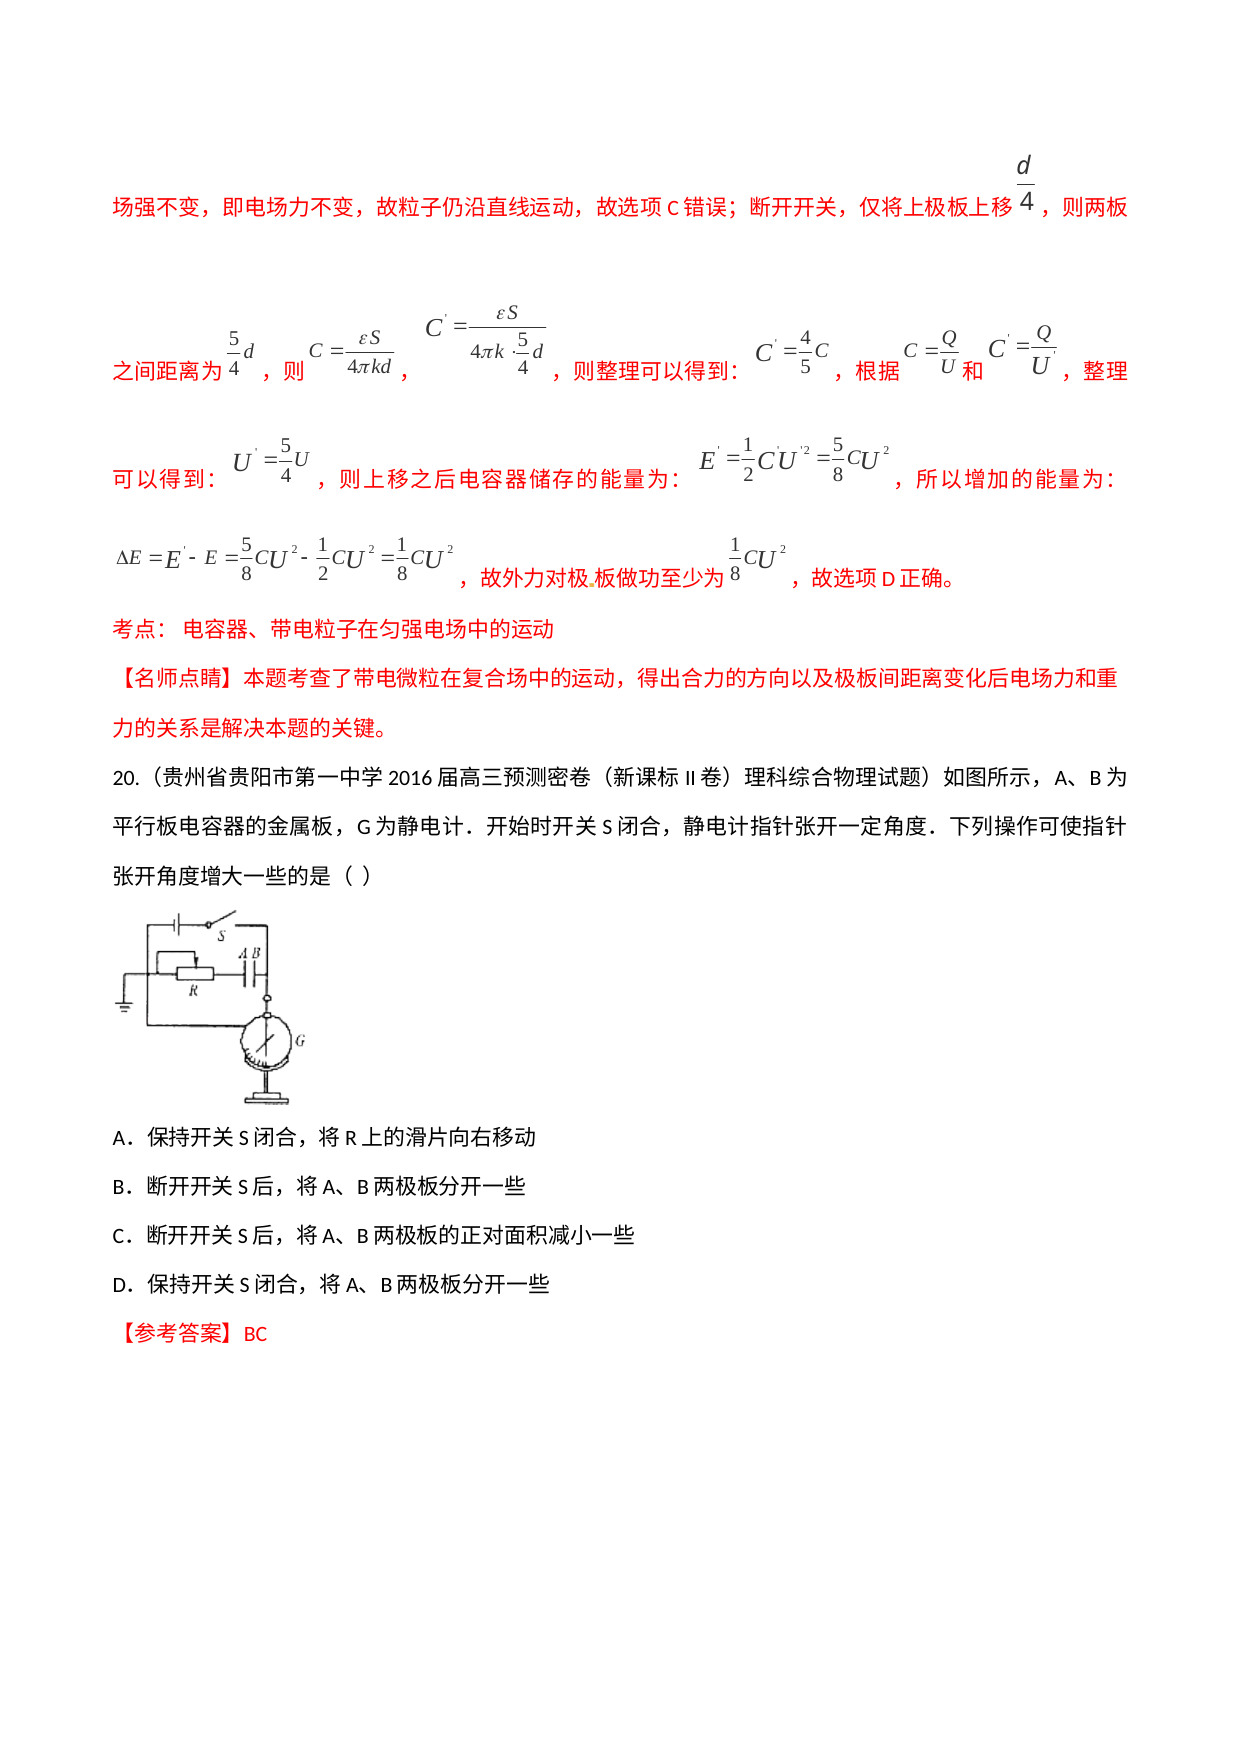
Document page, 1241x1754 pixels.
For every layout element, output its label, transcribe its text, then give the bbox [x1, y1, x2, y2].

text 考点： 电容器、带电粒子在匀强电场中的运动 [112, 611, 1128, 644]
text C．断开开关S后，将A、B两极板的正对面积减小一些 [112, 1217, 1128, 1250]
text B．断开开关S后，将A、B两极板分开一些 [112, 1168, 1128, 1201]
text A．保持开关S闭合，将R上的滑片向右移动 [112, 1119, 1128, 1152]
text 【参考答案】BC [112, 1315, 1128, 1348]
text 20.（贵州省贵阳市第一中学2016届高三预测密卷（新课标II卷）理科综合物理试题）如图所示，A、B为平行板电容器的金属板，G为静电计．开始时开关S闭合，静电计指针张开一定角度．下列操作可使指针张开角度增大一些的是（ ） [112, 759, 1128, 891]
text 场强不变，即电场力不变，故粒子仍沿直线运动，故选项C错误；断开开关，仅将上极板上移，则两板之间距离为，则，，则整理可以得到：，根据和，整理可以得到：，则上移之后电容器储存的能量为：，所以增加的能量为：，故外力对极板做功至少为，故选项D正确。 [112, 148, 1128, 595]
text 【名师点睛】本题考查了带电微粒在复合场中的运动，得出合力的方向以及极板间距离变化后电场力和重力的关系是解决本题的关键。 [112, 660, 1128, 743]
text D．保持开关S闭合，将A、B两极板分开一些 [112, 1266, 1128, 1299]
